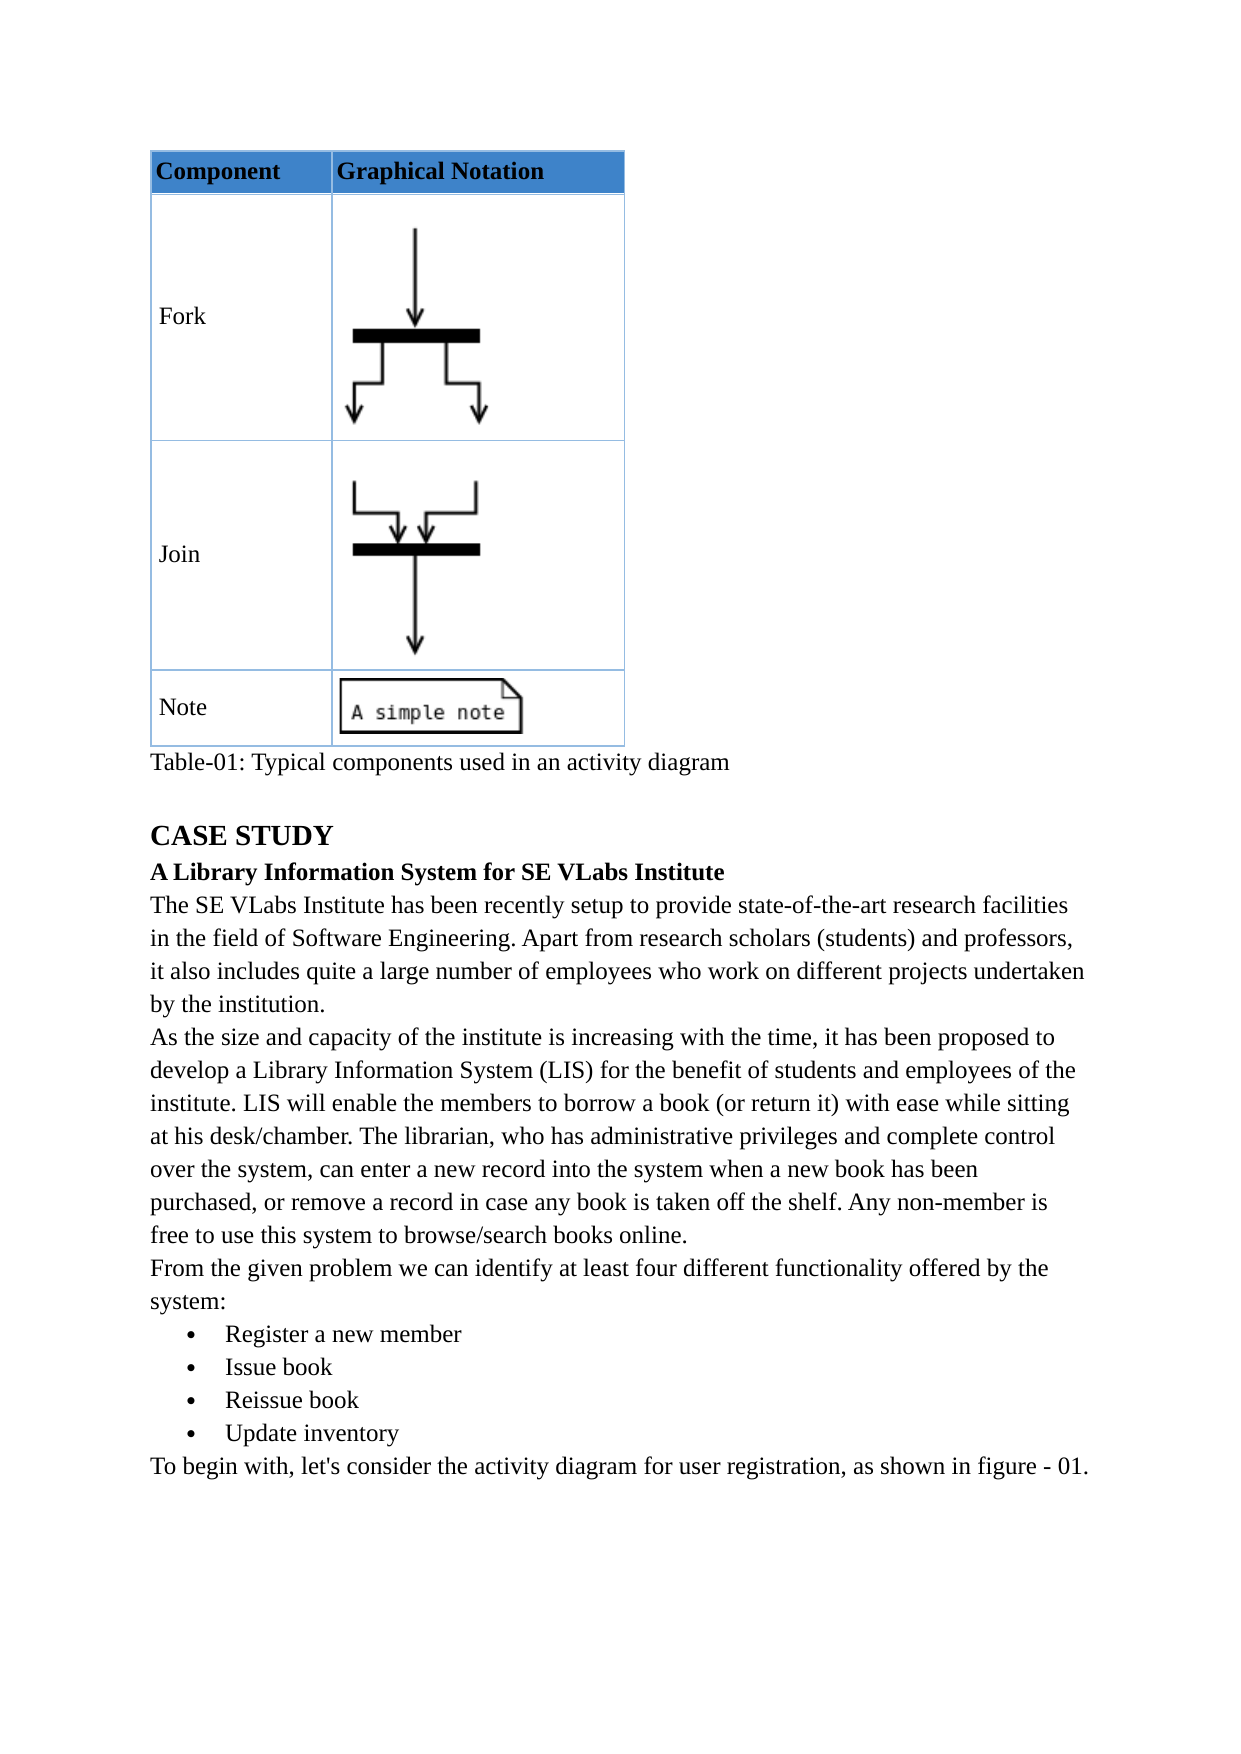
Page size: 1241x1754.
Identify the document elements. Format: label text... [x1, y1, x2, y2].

list Issue book [187, 1352, 1090, 1381]
text A Library Information System for SE VLabs Institute [150, 857, 1090, 886]
text From the given problem we can identify at least four different functionality offered by the system: [150, 1253, 1090, 1315]
picture [339, 202, 496, 428]
table_cell Fork [152, 195, 331, 439]
text To begin with, let's consider the activity diagram for user registration, as shown in figure - 01. [150, 1451, 1090, 1480]
text Table-01: Typical components used in an activity diagram [150, 747, 1090, 776]
list Reissue book [187, 1385, 1090, 1414]
text CASE STUDY [150, 818, 1090, 852]
table_cell Note [152, 671, 331, 745]
text As the size and capacity of the institute is increasing with the time, it has been proposed to develop a Library Information System (LIS) for the benefit of students and employees of the institute. LIS will enable the members to borrow a book (or return it) with ease while sitting at his desk/chamber. The librarian, who has administrative privileges and complete control over the system, can enter a new record into the system when a new book has been purchased, or remove a record in case any book is taken off the shelf. Any non-member is free to use this system to browse/search books online. [150, 1022, 1090, 1249]
table_cell [333, 195, 624, 439]
table_cell [333, 671, 624, 745]
table_header Graphical Notation [333, 152, 624, 193]
table_cell [333, 441, 624, 669]
text The SE VLabs Institute has been recently setup to provide state-of-the-art research facilities in the field of Software Engineering. Apart from research scholars (students) and professors, it also includes quite a large number of employees who work on different projects undertaken by the institution. [150, 890, 1090, 1018]
table_header Component [152, 152, 331, 193]
list Register a new member [187, 1319, 1090, 1348]
picture [339, 448, 493, 658]
table_cell Join [152, 441, 331, 669]
list Update inventory [187, 1418, 1090, 1447]
picture [339, 678, 528, 734]
